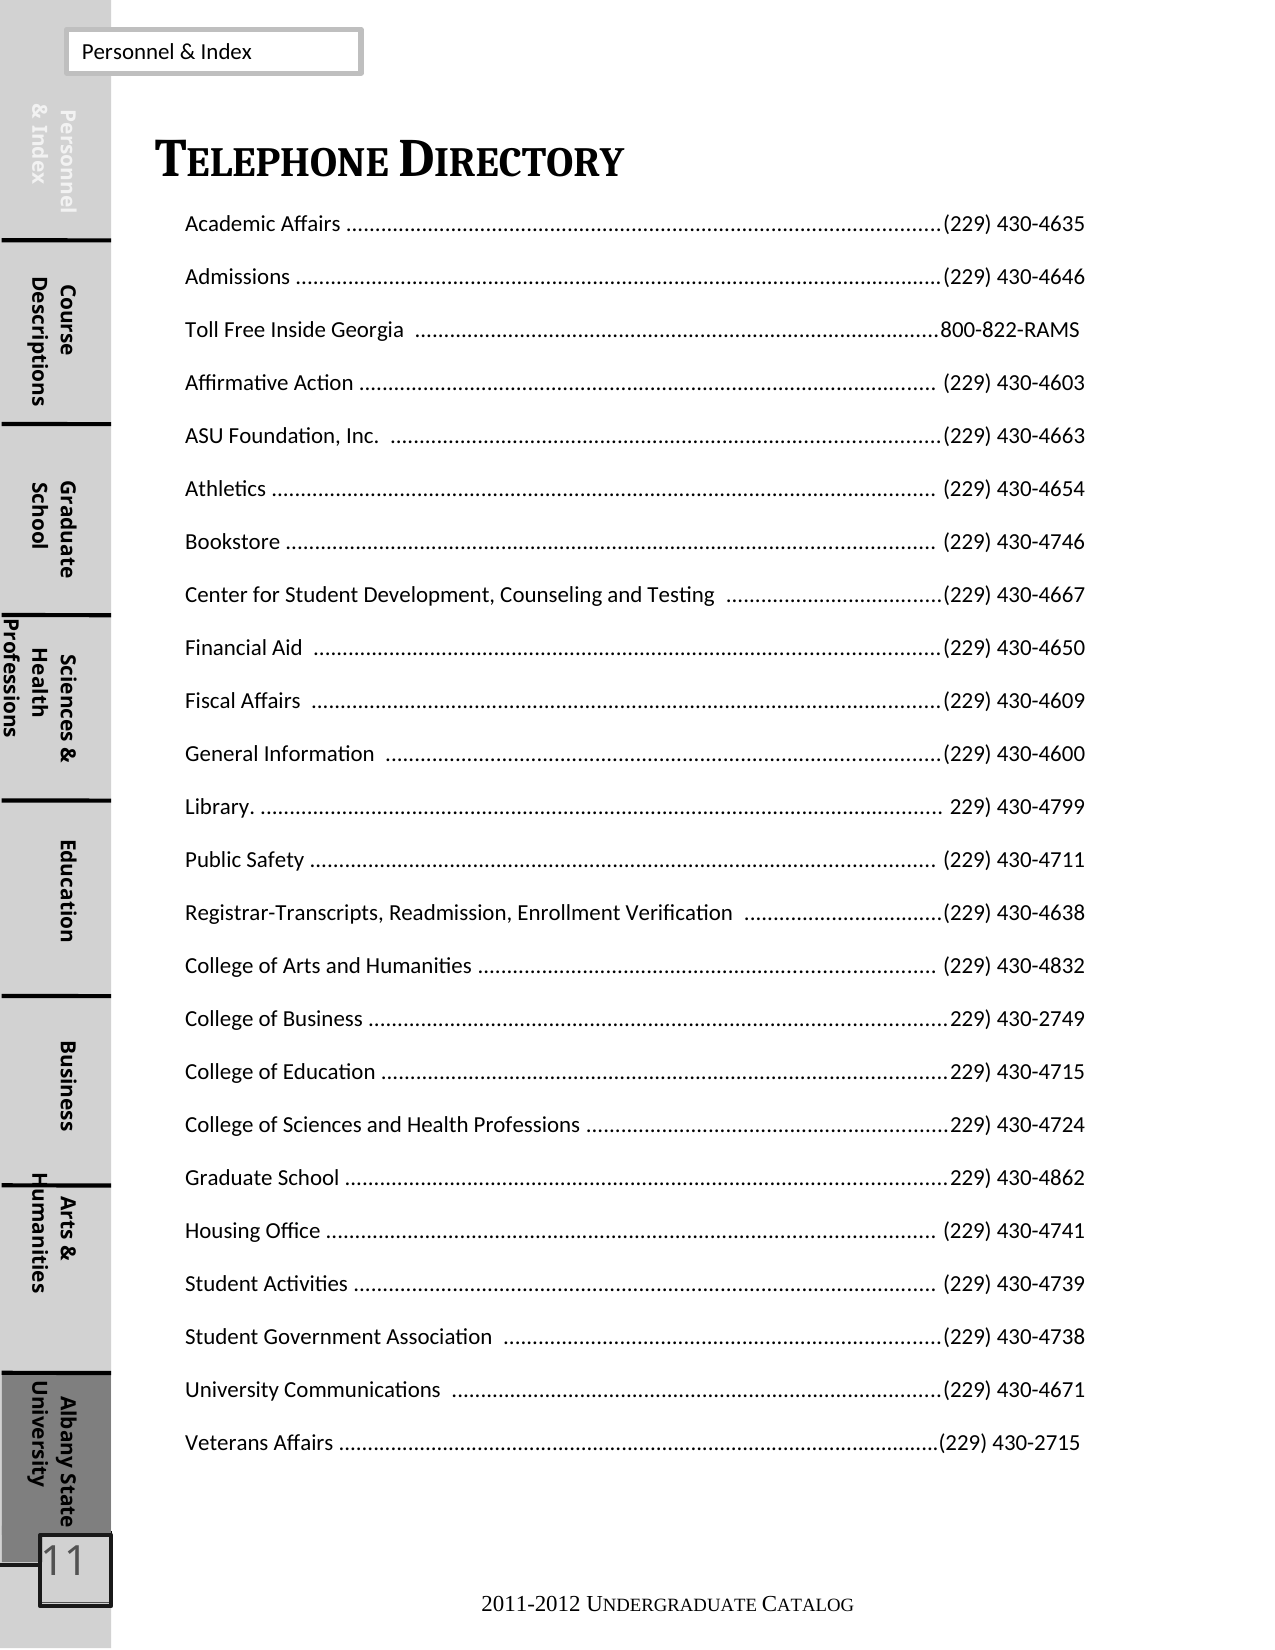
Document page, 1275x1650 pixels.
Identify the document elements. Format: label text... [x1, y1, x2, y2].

subtitle TELEPHONE DIRECTORY [154, 128, 656, 190]
